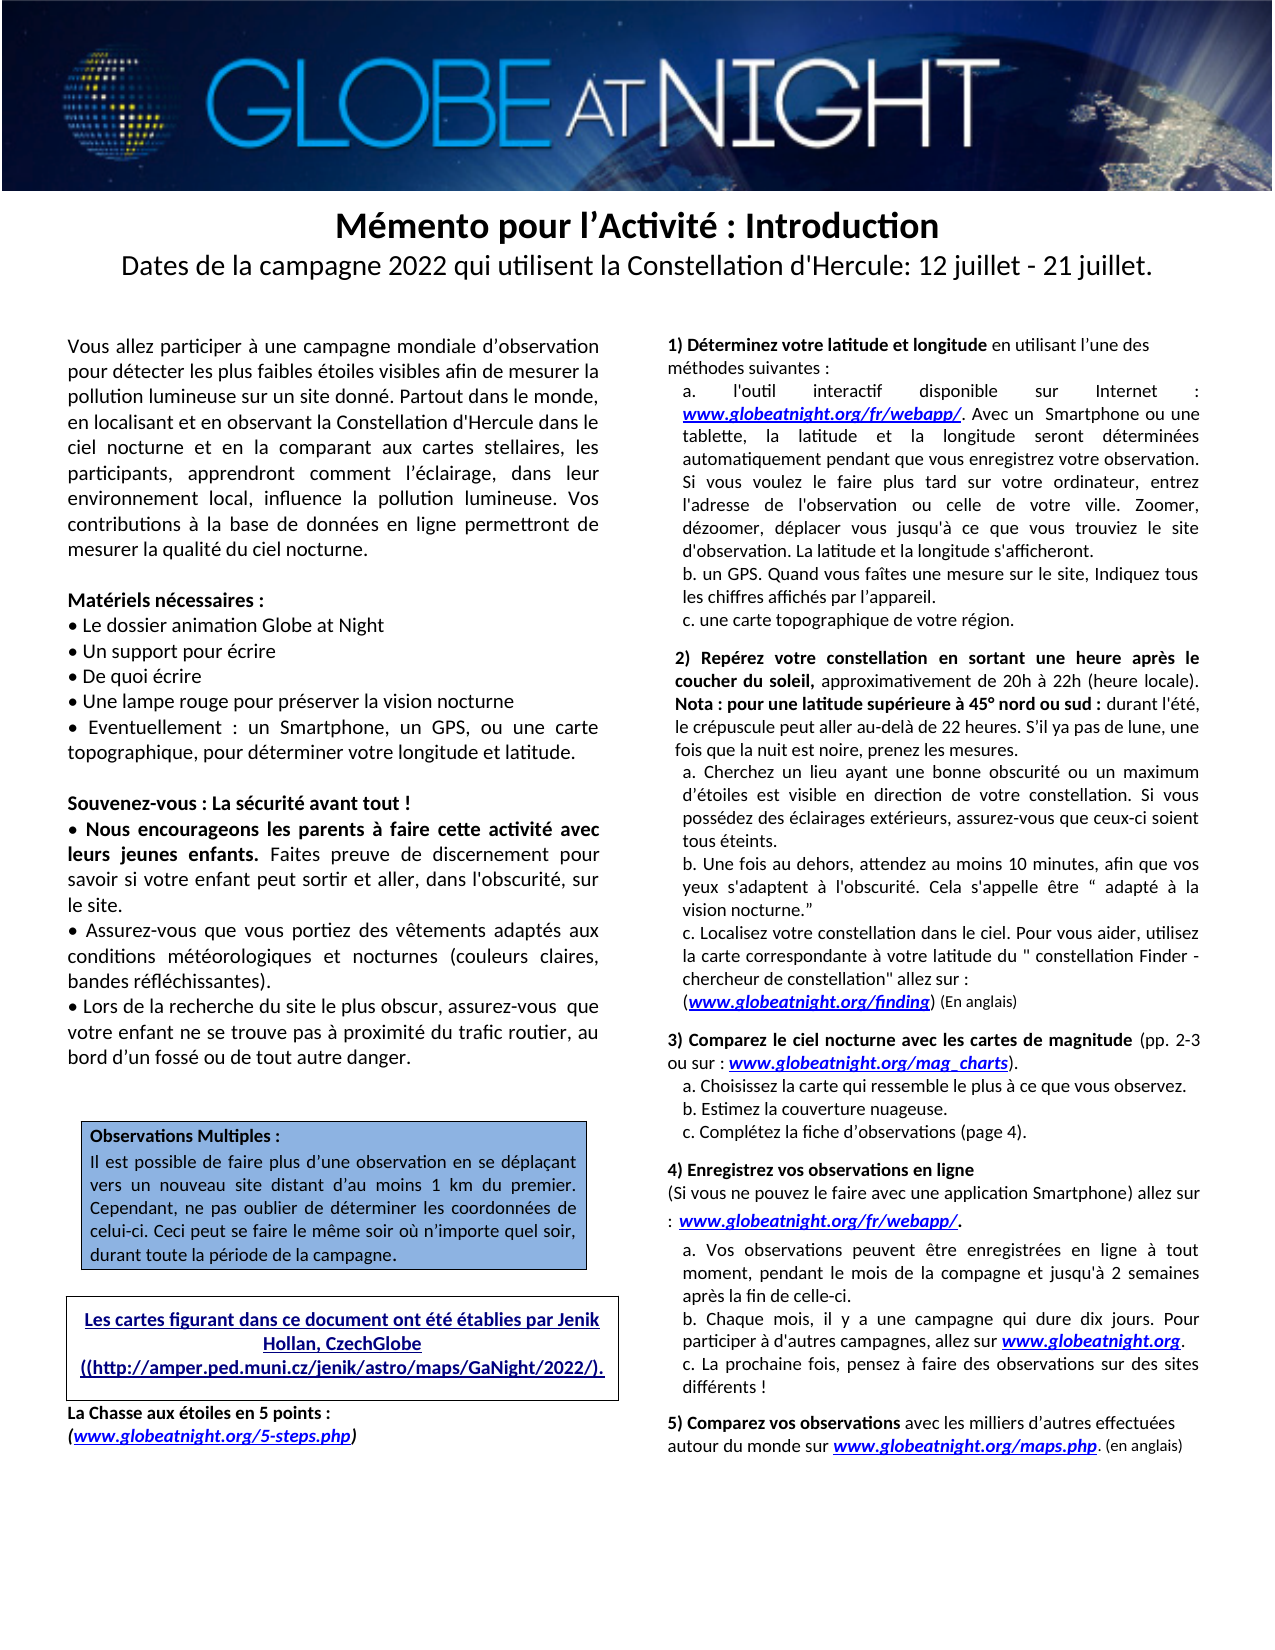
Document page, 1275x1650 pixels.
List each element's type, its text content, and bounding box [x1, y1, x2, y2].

text Observations Multiples : [82, 1122, 586, 1147]
text Dates de la campagne 2022 qui utilisent la Constellation d'Hercule: 12 juillet - 21 juillet. [75, 247, 1200, 283]
text (www.globeatnight.org/finding) (En anglais) [682, 990, 1200, 1013]
text Les cartes figurant dans ce document ont été établies par Jenik Hollan, CzechGlobe ((http://amper.ped.muni.cz/jenik/astro/maps/GaNight/2022/). [67, 1297, 618, 1400]
text b. Chaque mois, il y a une campagne qui dure dix jours. Pour participer à d'autres campagnes, allez sur www.globeatnight.org. [682, 1307, 1200, 1352]
text • De quoi écrire [67, 663, 600, 689]
text (Si vous ne pouvez le faire avec une application Smartphone) allez sur : www.globeatnight.org/fr/webapp/. [667, 1181, 1200, 1238]
text • Eventuellement : un Smartphone, un GPS, ou une carte topographique, pour déterminer votre longitude et latitude. [67, 714, 600, 765]
text b. Estimez la couverture nuageuse. [682, 1097, 1200, 1120]
text a. Choisissez la carte qui ressemble le plus à ce que vous observez. [682, 1074, 1200, 1097]
text c. Complétez la fiche d’observations (page 4). [682, 1120, 1200, 1143]
text • Un support pour écrire [67, 638, 600, 663]
text c. Localisez votre constellation dans le ciel. Pour vous aider, utilisez la carte correspondante à votre latitude du " constellation Finder - chercheur de constellation" allez sur : [682, 921, 1200, 990]
text 1) Déterminez votre latitude et longitude en utilisant l’une des méthodes suivantes : [667, 333, 1200, 379]
text 5) Comparez vos observations avec les milliers d’autres effectuées autour du monde sur www.globeatnight.org/maps.php. (en anglais) [667, 1411, 1200, 1457]
text b. Une fois au dehors, attendez au moins 10 minutes, afin que vos yeux s'adaptent à l'obscurité. Cela s'appelle être “ adapté à la vision nocturne.” [682, 852, 1200, 921]
text Matériels nécessaires : [67, 587, 600, 612]
text • Le dossier animation Globe at Night [67, 612, 600, 638]
text 3) Comparez le ciel nocturne avec les cartes de magnitude (pp. 2-3 ou sur : www.globeatnight.org/mag_charts). [667, 1028, 1200, 1074]
text • Une lampe rouge pour préserver la vision nocturne [67, 689, 600, 714]
text a. l'outil interactif disponible sur Internet : www.globeatnight.org/fr/webapp/. Avec un Smartphone ou une tablette, la latitude et la longitude seront déterminées automatiquement pendant que vous enregistrez votre observation. Si vous voulez le faire plus tard sur votre ordinateur, entrez l'adresse de l'observation ou celle de votre ville. Zoomer, dézoomer, déplacer vous jusqu'à ce que vous trouviez le site d'observation. La latitude et la longitude s'afficheront. [682, 379, 1200, 562]
text • Nous encourageons les parents à faire cette activité avec leurs jeunes enfants. Faites preuve de discernement pour savoir si votre enfant peut sortir et aller, dans l'obscurité, sur le site. [67, 816, 600, 917]
text c. une carte topographique de votre région. [682, 608, 1200, 631]
text • Assurez-vous que vous portiez des vêtements adaptés aux conditions météorologiques et nocturnes (couleurs claires, bandes réfléchissantes). [67, 917, 600, 994]
text a. Cherchez un lieu ayant une bonne obscurité ou un maximum d’étoiles est visible en direction de votre constellation. Si vous possédez des éclairages extérieurs, assurez-vous que ceux-ci soient tous éteints. [682, 761, 1200, 852]
text Mémento pour l’Activité : Introduction [75, 191, 1200, 247]
text a. Vos observations peuvent être enregistrées en ligne à tout moment, pendant le mois de la compagne et jusqu'à 2 semaines après la fin de celle-ci. [682, 1238, 1200, 1307]
text 4) Enregistrez vos observations en ligne [667, 1158, 1200, 1181]
text 2) Repérez votre constellation en sortant une heure après le coucher du soleil, approximativement de 20h à 22h (heure locale). Nota : pour une latitude supérieure à 45° nord ou sud : durant l'été, le crépuscule peut aller au-delà de 22 heures. S’il ya pas de lune, une fois que la nuit est noire, prenez les mesures. [675, 646, 1200, 761]
text b. un GPS. Quand vous faîtes une mesure sur le site, Indiquez tous les chiffres affichés par l’appareil. [682, 562, 1200, 608]
text • Lors de la recherche du site le plus obscur, assurez-vous que votre enfant ne se trouve pas à proximité du trafic routier, au bord d’un fossé ou de tout autre danger. [67, 994, 600, 1070]
text c. La prochaine fois, pensez à faire des observations sur des sites différents ! [682, 1352, 1200, 1398]
text Souvenez-vous : La sécurité avant tout ! [67, 790, 600, 816]
text La Chasse aux étoiles en 5 points : (www.globeatnight.org/5-steps.php) [67, 1401, 600, 1447]
text Vous allez participer à une campagne mondiale d’observation pour détecter les plus faibles étoiles visibles afin de mesurer la pollution lumineuse sur un site donné. Partout dans le monde, en localisant et en observant la Constellation d'Hercule dans le ciel nocturne et en la comparant aux cartes stellaires, les participants, apprendront comment l’éclairage, dans leur environnement local, influence la pollution lumineuse. Vos contributions à la base de données en ligne permettront de mesurer la qualité du ciel nocturne. [67, 333, 600, 562]
text Il est possible de faire plus d’une observation en se déplaçant vers un nouveau site distant d’au moins 1 km du premier. Cependant, ne pas oublier de déterminer les coordonnées de celui-ci. Ceci peut se faire le même soir où n’importe quel soir, durant toute la période de la campagne. [82, 1147, 586, 1269]
